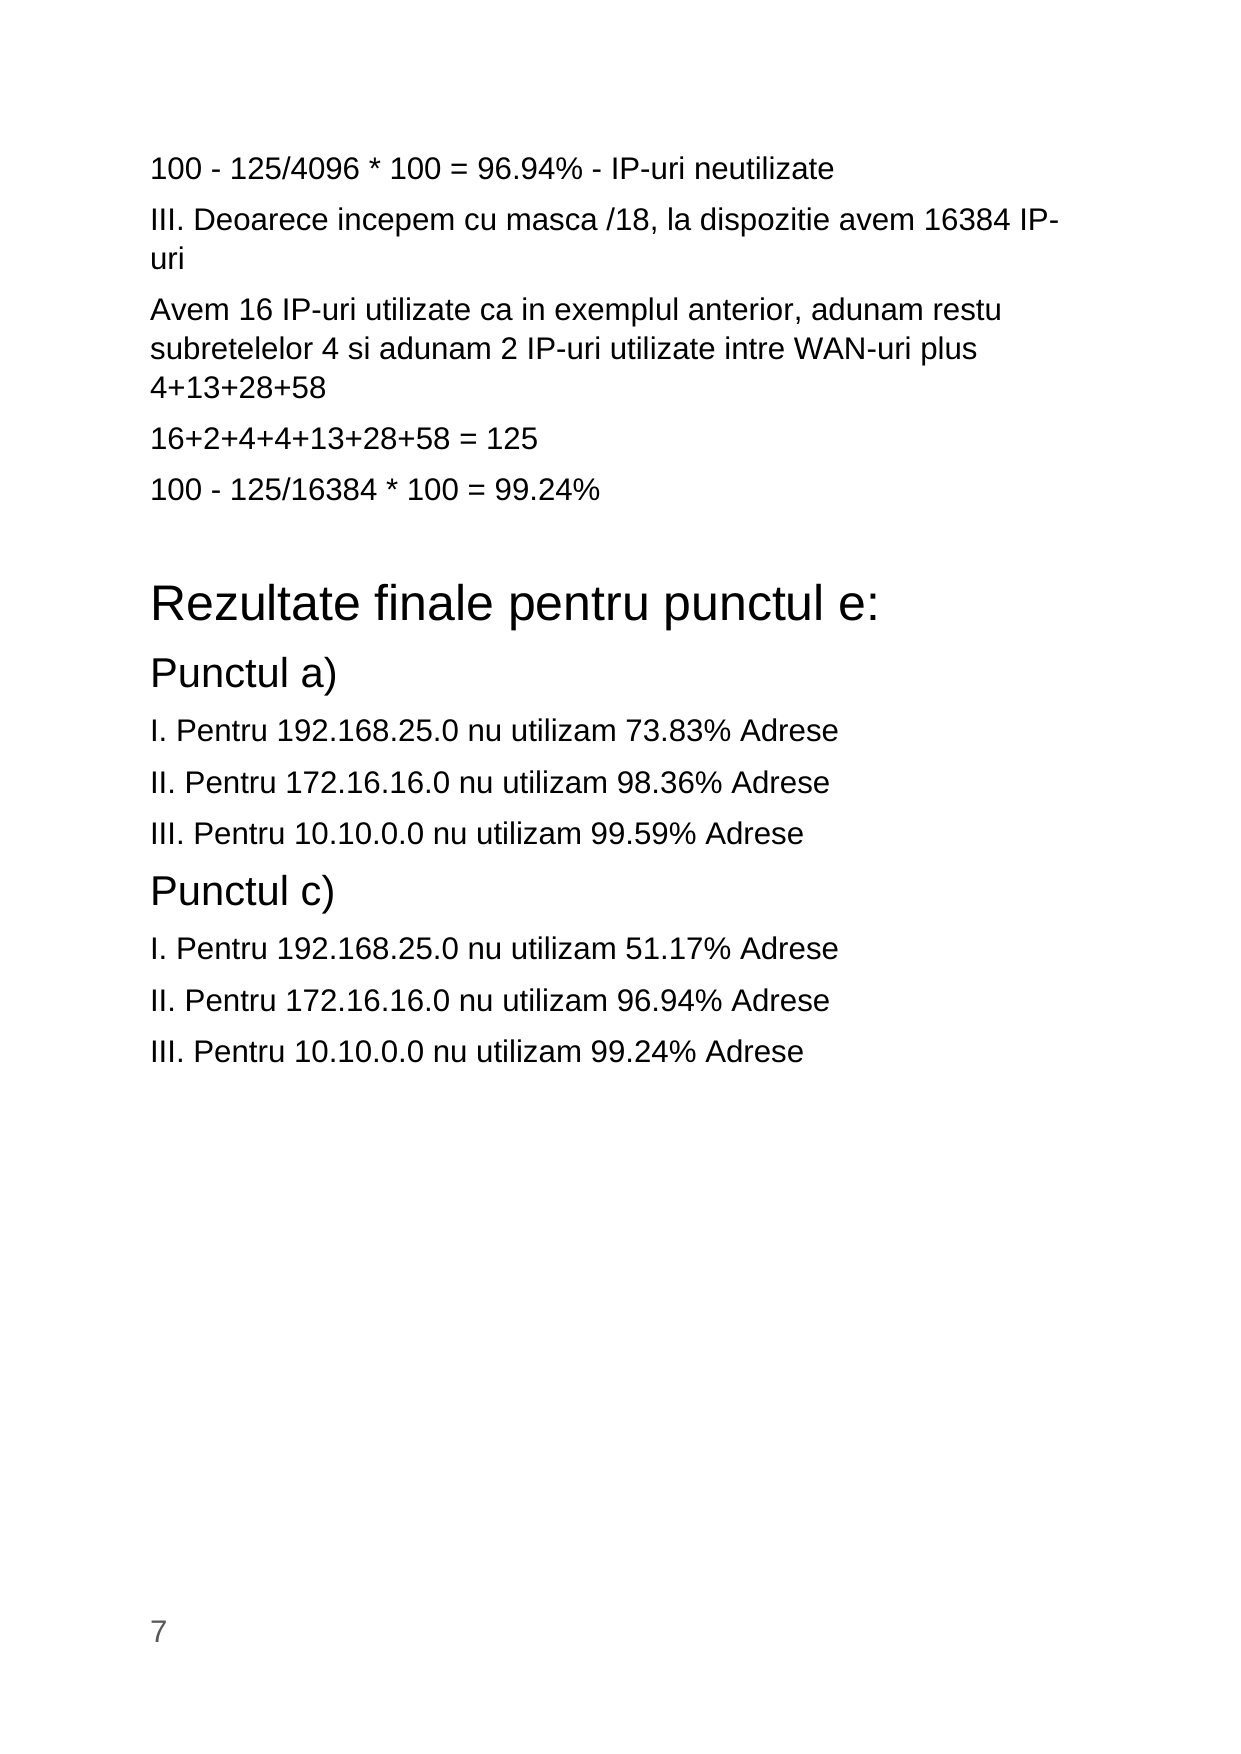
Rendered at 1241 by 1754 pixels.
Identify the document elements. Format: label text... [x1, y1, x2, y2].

text 16+2+4+4+13+28+58 = 125 [150, 420, 1090, 456]
text I. Pentru 192.168.25.0 nu utilizam 51.17% Adrese [150, 930, 1090, 966]
text II. Pentru 172.16.16.0 nu utilizam 98.36% Adrese [150, 764, 1090, 800]
text II. Pentru 172.16.16.0 nu utilizam 96.94% Adrese [150, 982, 1090, 1018]
text III. Pentru 10.10.0.0 nu utilizam 99.24% Adrese [150, 1033, 1090, 1069]
text III. Pentru 10.10.0.0 nu utilizam 99.59% Adrese [150, 815, 1090, 851]
text Punctul c) [150, 866, 1090, 914]
text I. Pentru 192.168.25.0 nu utilizam 73.83% Adrese [150, 712, 1090, 748]
text Avem 16 IP-uri utilizate ca in exemplul anterior, adunam restu subretelelor 4 si adunam 2 IP-uri utilizate intre WAN-uri plus 4+13+28+58 [150, 291, 1090, 405]
text III. Deoarece incepem cu masca /18, la dispozitie avem 16384 IP-uri [150, 201, 1090, 276]
text 100 - 125/4096 * 100 = 96.94% - IP-uri neutilizate [150, 150, 1090, 186]
text Punctul a) [150, 648, 1090, 696]
text Rezultate finale pentru punctul e: [150, 574, 1090, 631]
text 100 - 125/16384 * 100 = 99.24% [150, 471, 1090, 507]
